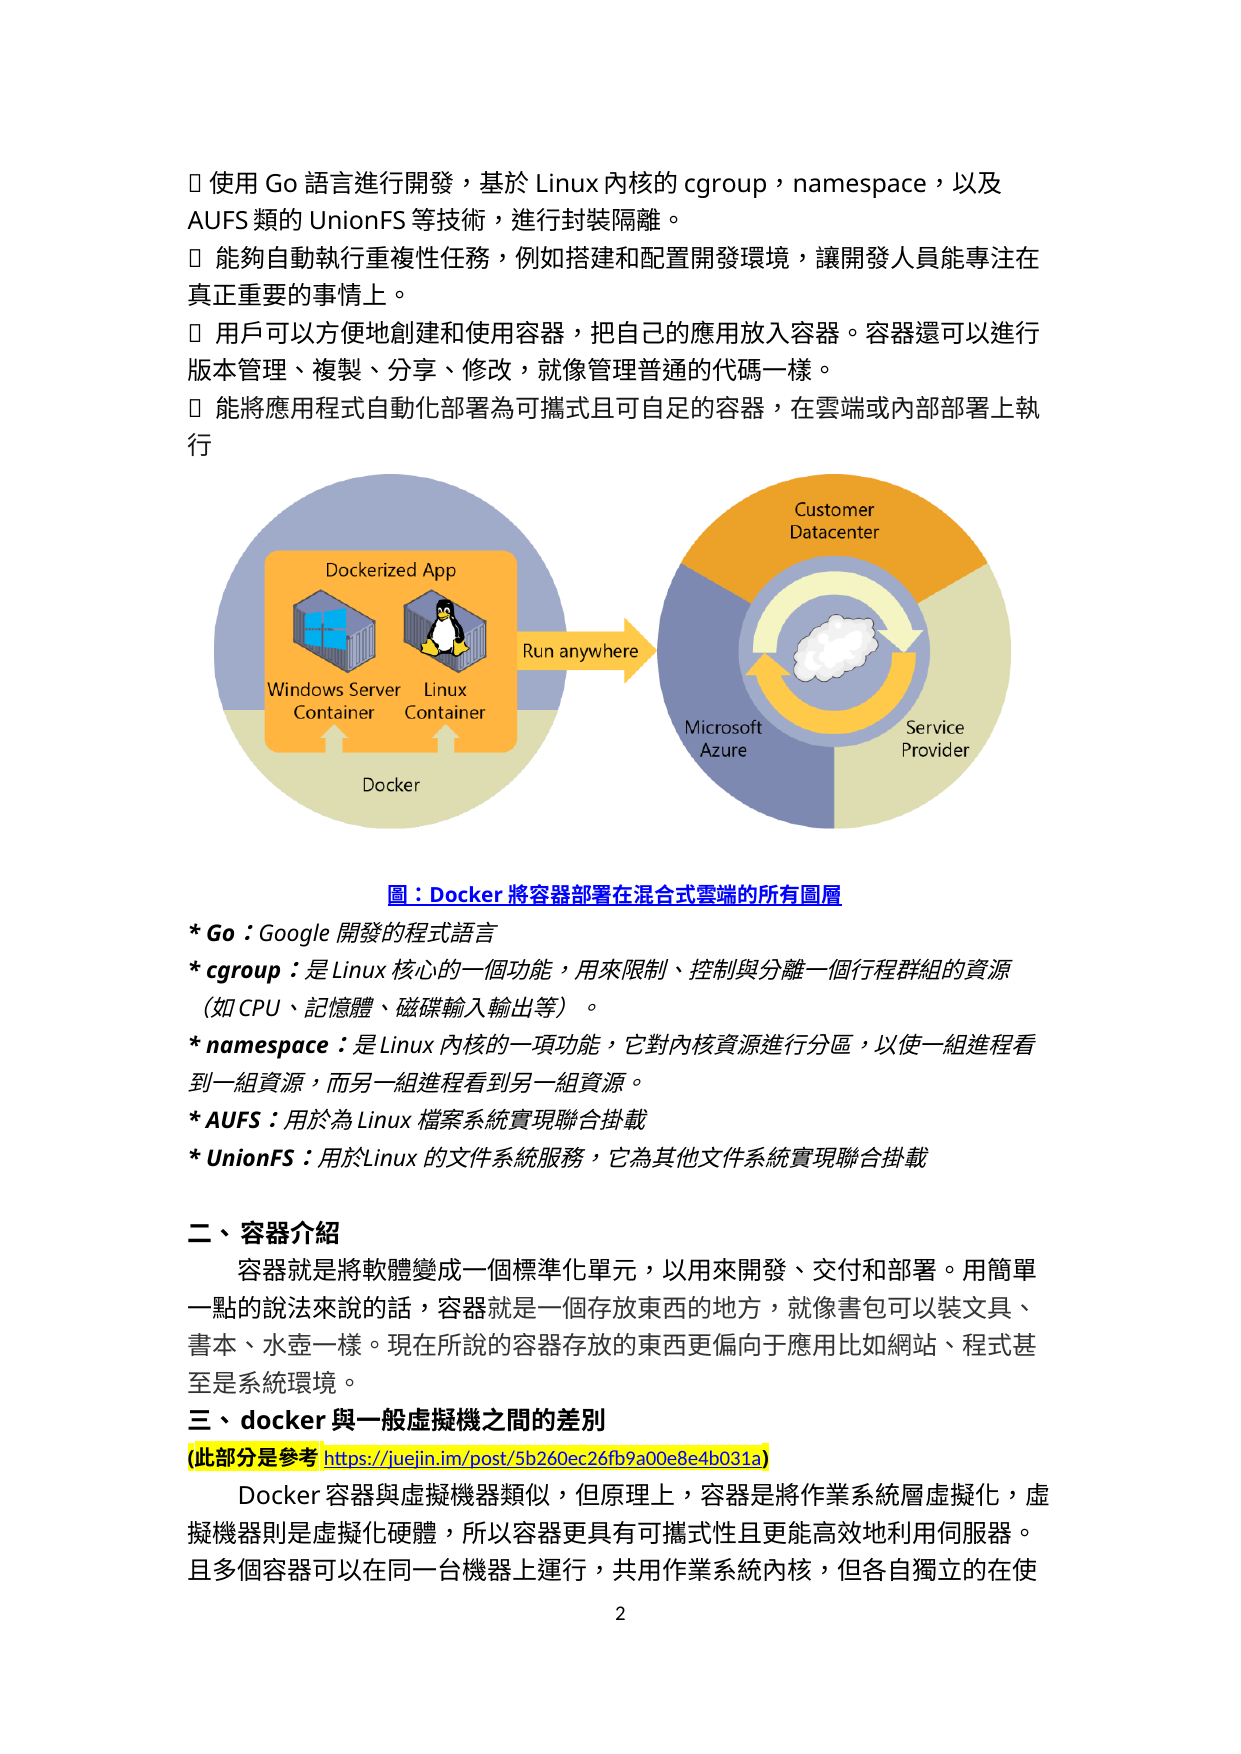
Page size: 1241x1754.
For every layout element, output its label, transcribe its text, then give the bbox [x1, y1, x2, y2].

text 容器就是將軟體變成一個標準化單元，以用來開發、交付和部署。用簡單一點的說法來說的話，容器就是一個存放東西的地方，就像書包可以裝文具、書本、水壺一樣。現在所說的容器存放的東西更偏向于應用比如網站、程式甚至是系統環境。 [187, 1250, 1053, 1400]
text * namespace：是Linux內核的一項功能，它對內核資源進行分區，以使一組進程看到一組資源，而另一組進程看到另一組資源。 [187, 1025, 1053, 1100]
picture [187, 462, 1053, 852]
text  用戶可以方便地創建和使用容器，把自己的應用放入容器。容器還可以進行版本管理、複製、分享、修改，就像管理普通的代碼一樣。 [187, 312, 1053, 387]
list docker與一般虛擬機之間的差別 [187, 1400, 1053, 1437]
text * cgroup：是Linux核心的一個功能，用來限制、控制與分離一個行程群組的資源（如CPU、記憶體、磁碟輸入輸出等）。 [187, 950, 1053, 1025]
text  能將應用程式自動化部署為可攜式且可自足的容器，在雲端或內部部署上執行 [187, 387, 1053, 462]
text * Go：Google開發的程式語言 [187, 912, 1053, 950]
text * AUFS：用於為Linux檔案系統實現聯合掛載 [187, 1100, 1053, 1137]
text (此部分是參考https://juejin.im/post/5b260ec26fb9a00e8e4b031a) [187, 1437, 1053, 1475]
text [187, 1475, 1053, 1587]
text  能夠自動執行重複性任務，例如搭建和配置開發環境，讓開發人員能專注在真正重要的事情上。 [187, 237, 1053, 312]
text 圖：Docker 將容器部署在混合式雲端的所有圖層 [337, 875, 1053, 912]
text  使用 Go 語言進行開發，基於 Linux內核的cgroup，namespace，以及AUFS類的UnionFS等技術，進行封裝隔離。 [187, 162, 1053, 237]
text * UnionFS：用於​​Linux的文件系統服務，它為其他文件系統實現聯合掛載 [187, 1137, 1053, 1175]
list 容器介紹 [187, 1212, 1053, 1250]
